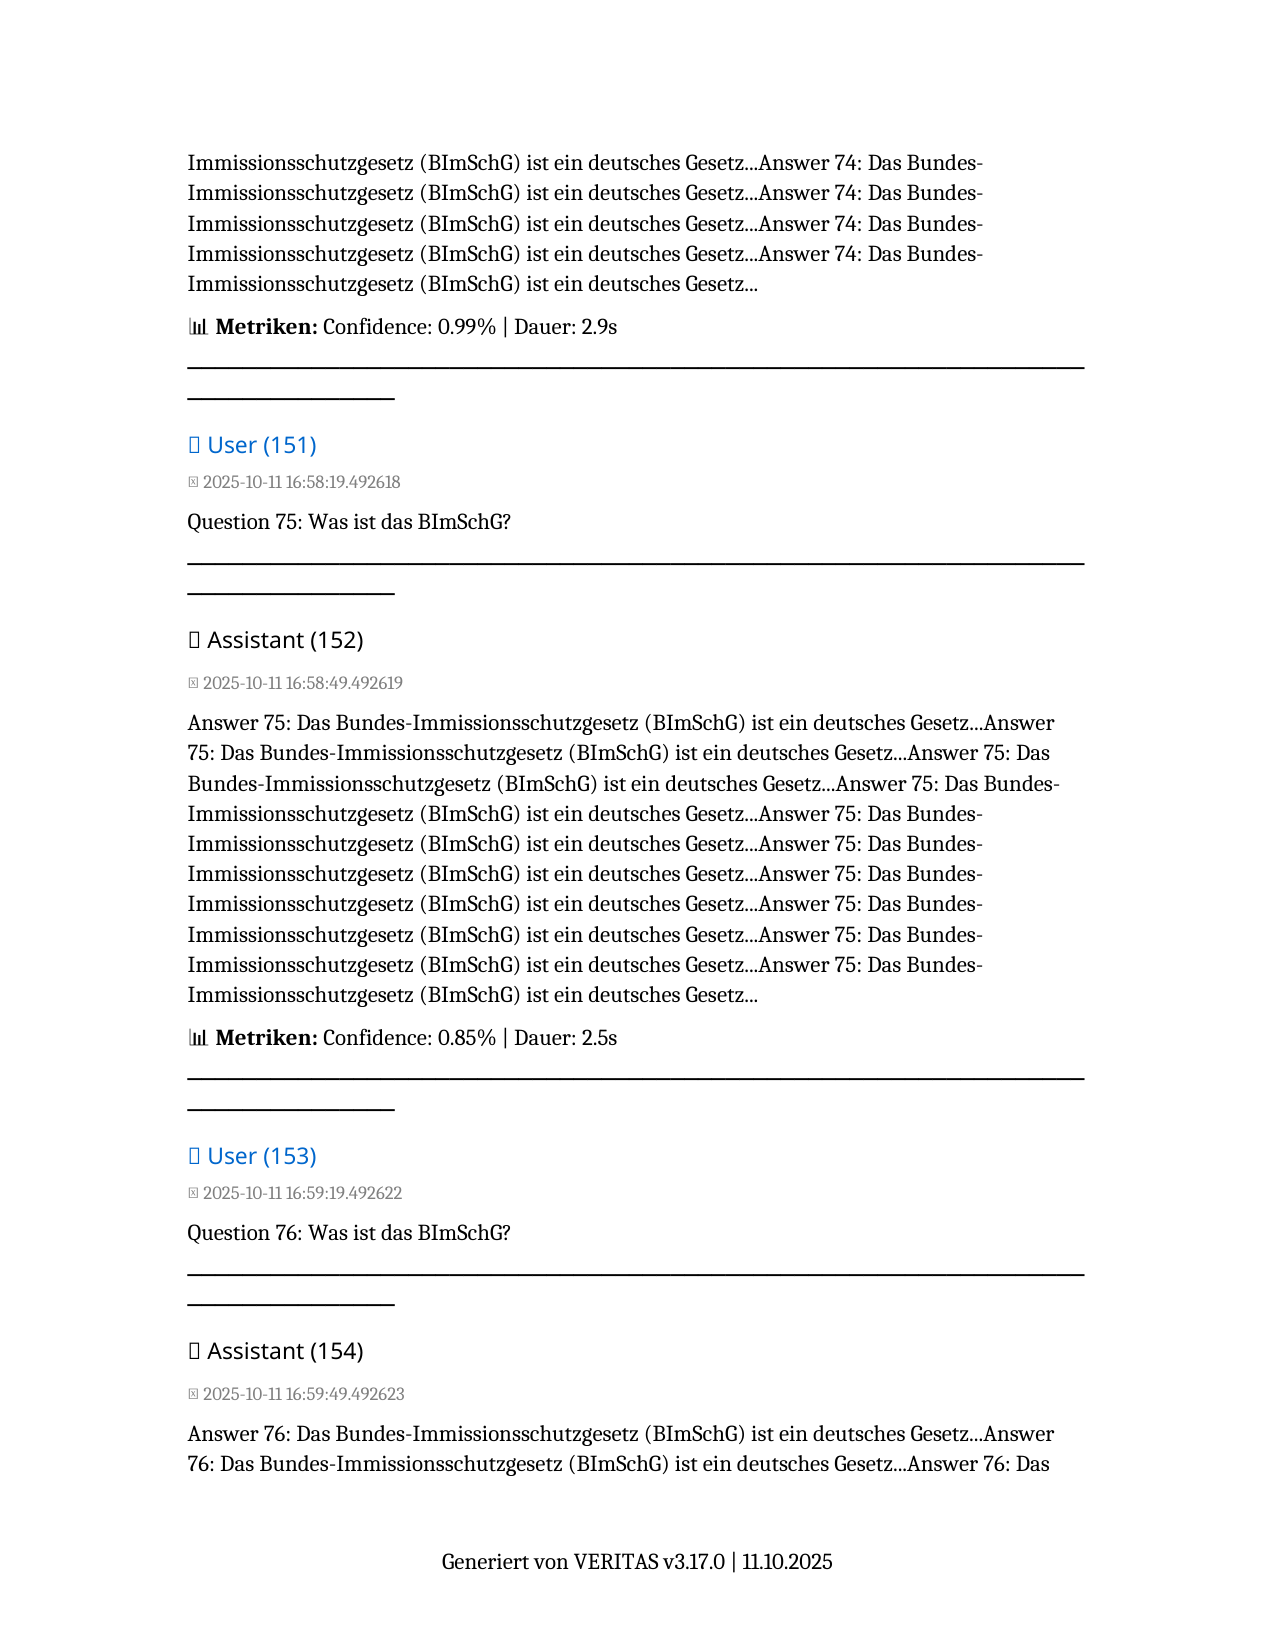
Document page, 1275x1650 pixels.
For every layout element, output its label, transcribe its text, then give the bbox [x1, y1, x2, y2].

text ──────────────────────────────────────────────────────────────────────────────── [187, 356, 1087, 413]
text 🤖 Assistant (152) [187, 624, 1087, 656]
text 🤖 Assistant (154) [187, 1335, 1087, 1367]
text ⏰ 2025-10-11 16:59:49.492623 [187, 1384, 1087, 1405]
text Question 76: Was ist das BImSchG? [187, 1220, 1087, 1246]
text ──────────────────────────────────────────────────────────────────────────────── [187, 1262, 1087, 1319]
text 📊 Metriken: Confidence: 0.99% | Dauer: 2.9s [187, 313, 1087, 340]
text Question 75: Was ist das BImSchG? [187, 509, 1087, 535]
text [187, 1421, 1087, 1478]
text ⏰ 2025-10-11 16:59:19.492622 [187, 1182, 1087, 1204]
text 🙋 User (151) [187, 429, 1087, 460]
text ⏰ 2025-10-11 16:58:49.492619 [187, 673, 1087, 694]
text ⏰ 2025-10-11 16:58:19.492618 [187, 471, 1087, 493]
text ──────────────────────────────────────────────────────────────────────────────── [187, 551, 1087, 608]
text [187, 150, 1087, 297]
text ──────────────────────────────────────────────────────────────────────────────── [187, 1067, 1087, 1124]
text 🙋 User (153) [187, 1140, 1087, 1171]
text Answer 75: Das Bundes-Immissionsschutzgesetz (BImSchG) ist ein deutsches Gesetz...Answer 75: Das Bundes-Immissionsschutzgesetz (BImSchG) ist ein deutsches Gesetz...Answer 75: Das Bundes-Immissionsschutzgesetz (BImSchG) ist ein deutsches Gesetz...Answer 75: Das Bundes-Immissionsschutzgesetz (BImSchG) ist ein deutsches Gesetz...Answer 75: Das Bundes-Immissionsschutzgesetz (BImSchG) ist ein deutsches Gesetz...Answer 75: Das Bundes-Immissionsschutzgesetz (BImSchG) ist ein deutsches Gesetz...Answer 75: Das Bundes-Immissionsschutzgesetz (BImSchG) ist ein deutsches Gesetz...Answer 75: Das Bundes-Immissionsschutzgesetz (BImSchG) ist ein deutsches Gesetz...Answer 75: Das Bundes-Immissionsschutzgesetz (BImSchG) ist ein deutsches Gesetz...Answer 75: Das Bundes-Immissionsschutzgesetz (BImSchG) ist ein deutsches Gesetz... [187, 710, 1087, 1008]
text 📊 Metriken: Confidence: 0.85% | Dauer: 2.5s [187, 1024, 1087, 1051]
